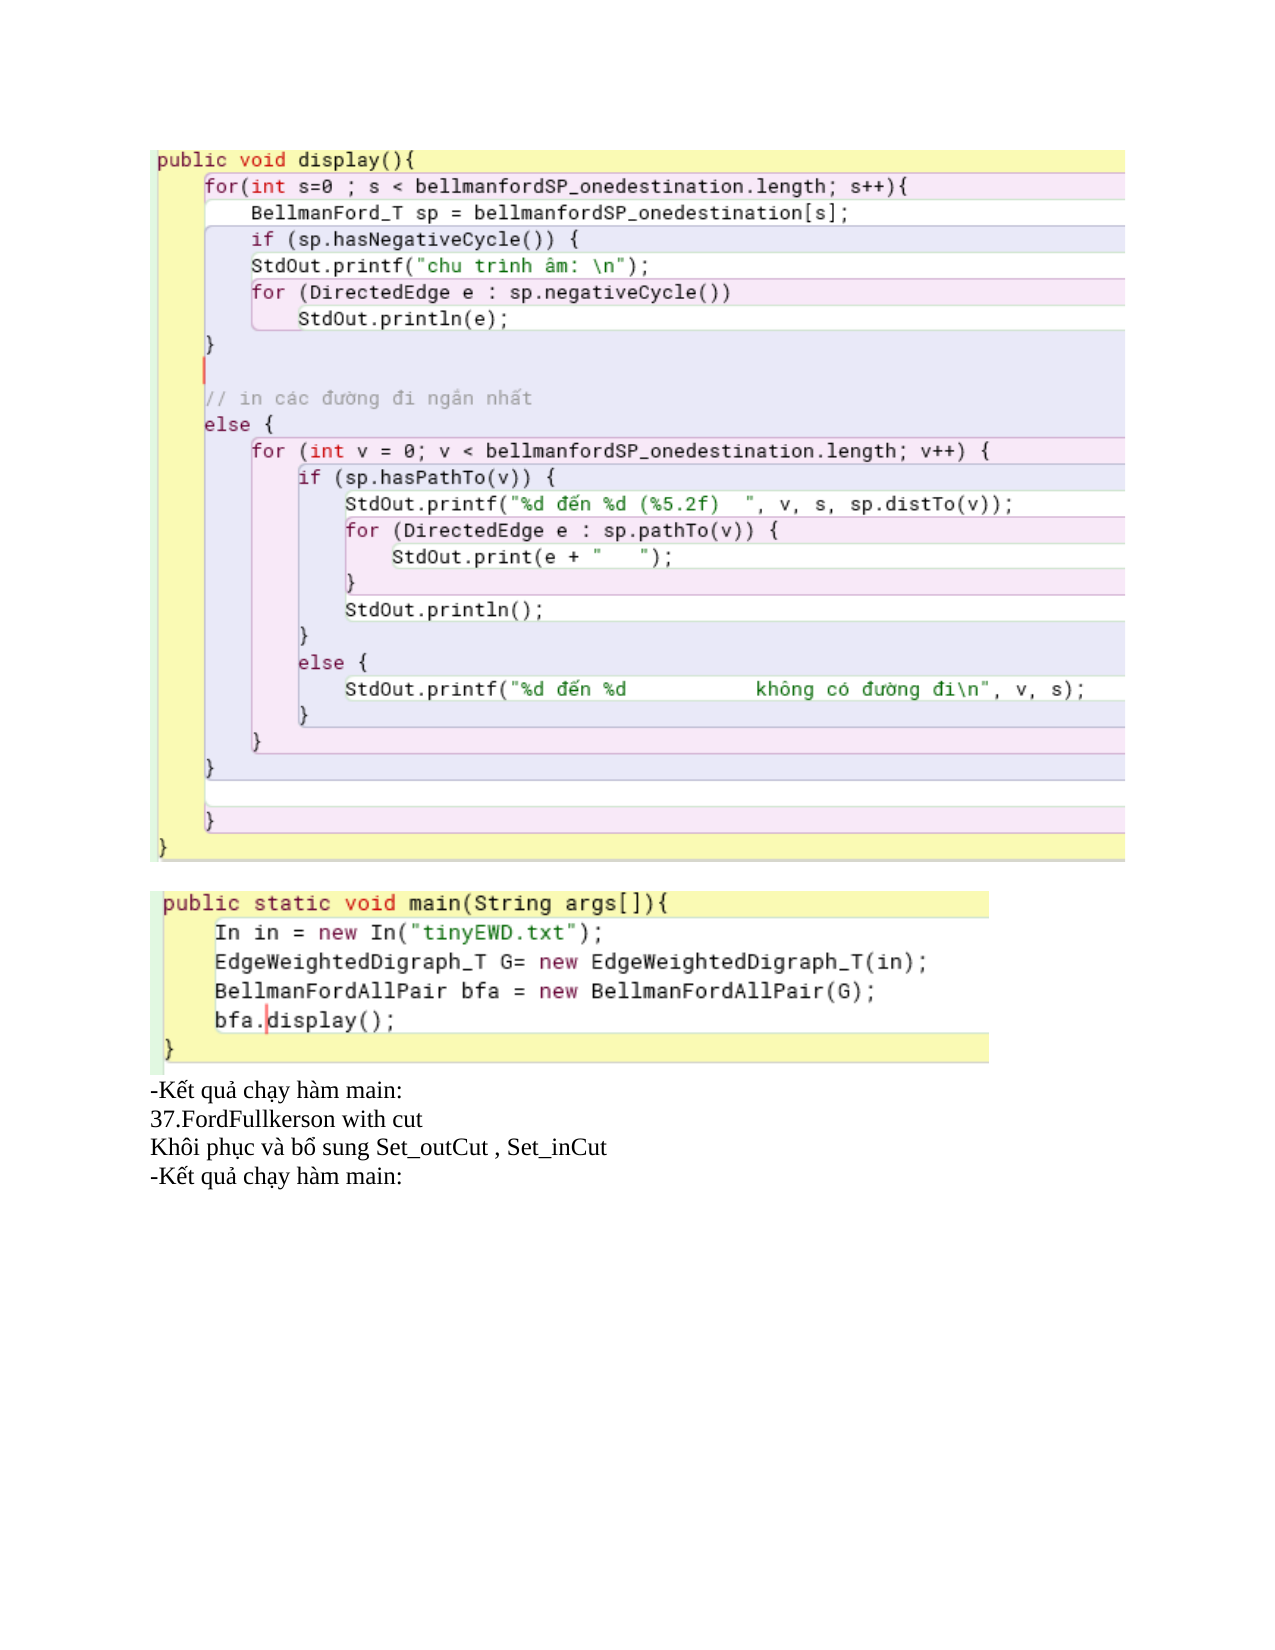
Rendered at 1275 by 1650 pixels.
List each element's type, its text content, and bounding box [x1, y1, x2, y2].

text Khôi phục và bổ sung Set_outCut , Set_inCut [150, 1132, 1125, 1161]
text -Kết quả chạy hàm main: [150, 1075, 1125, 1104]
picture [150, 150, 1125, 862]
text 37.FordFullkerson with cut [150, 1104, 1125, 1132]
picture [150, 891, 989, 1075]
text -Kết quả chạy hàm main: [150, 1161, 1125, 1190]
